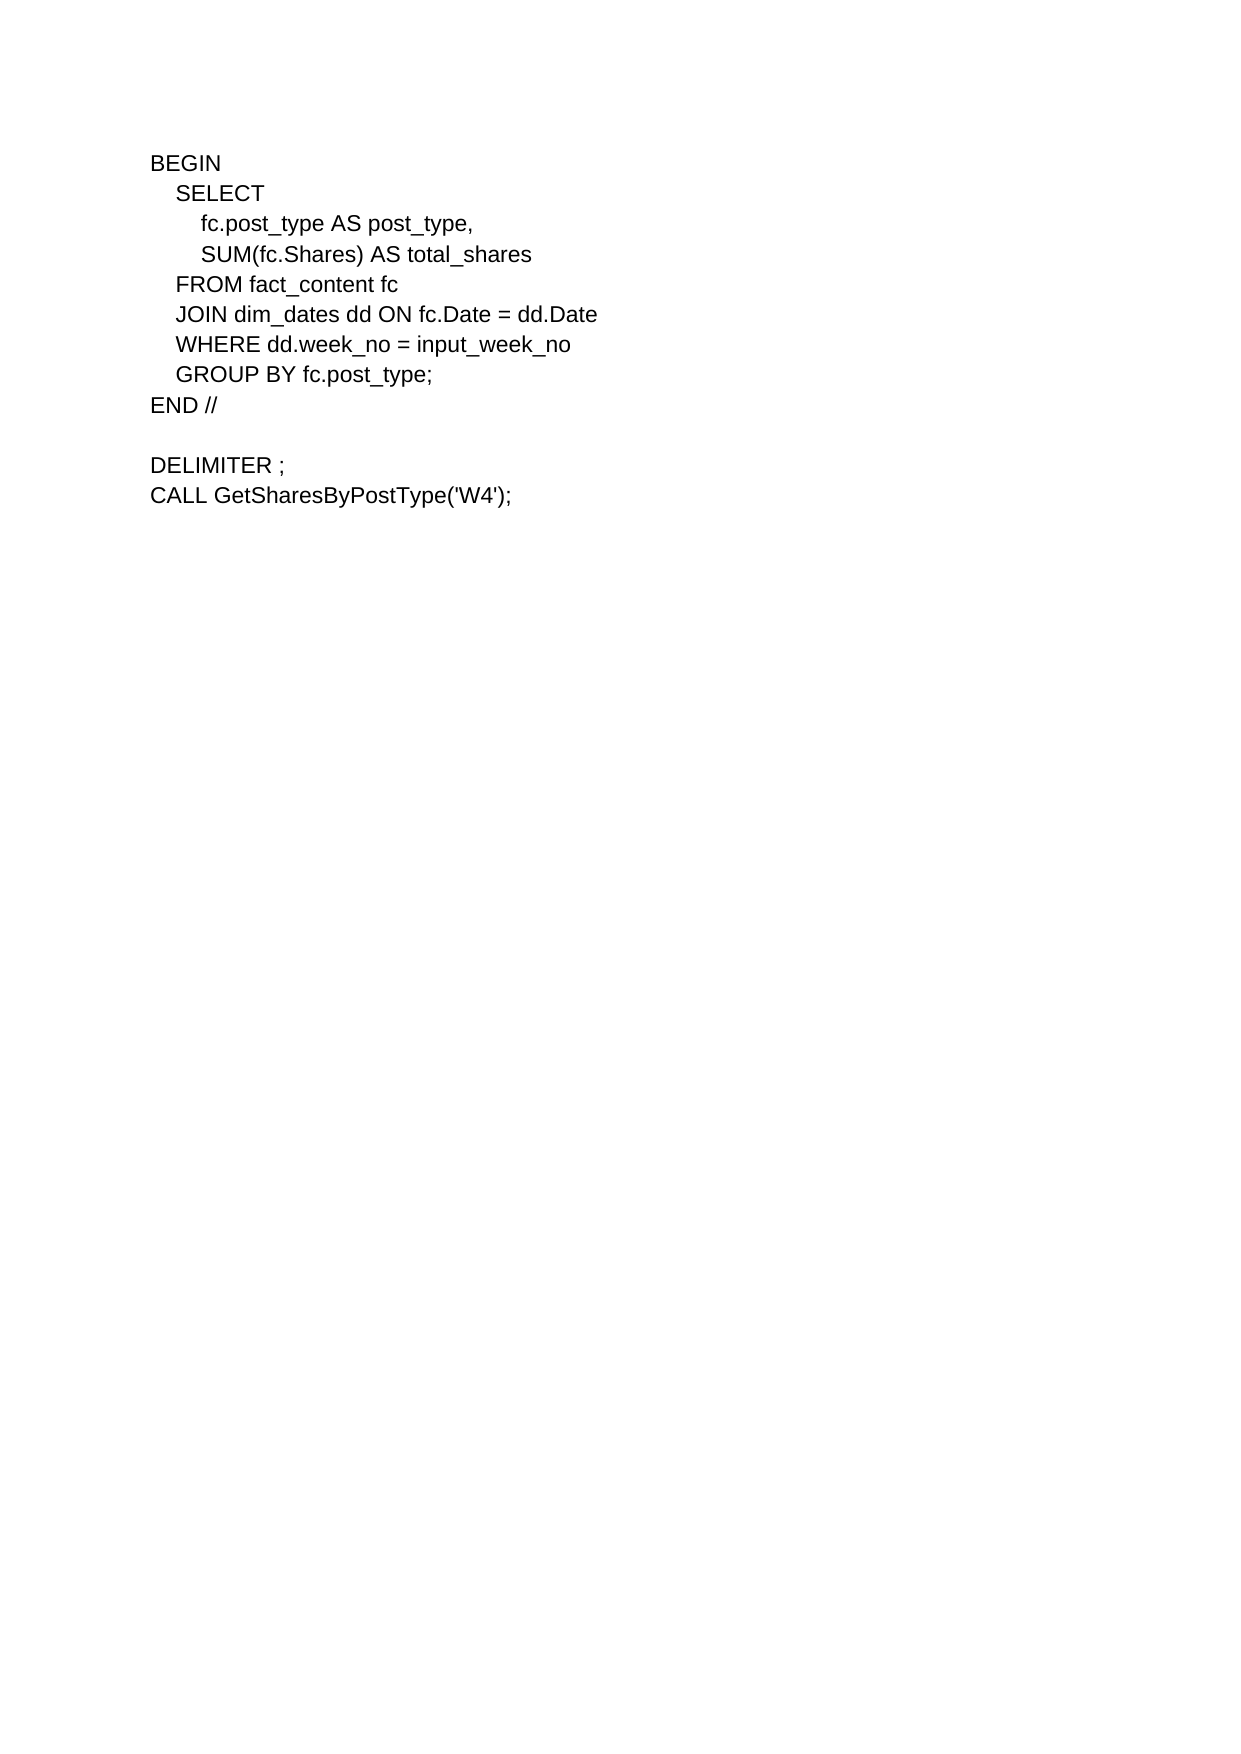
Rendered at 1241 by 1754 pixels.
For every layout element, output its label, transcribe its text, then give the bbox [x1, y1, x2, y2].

text GROUP BY fc.post_type; [150, 361, 1090, 388]
text SUM(fc.Shares) AS total_shares [150, 241, 1090, 267]
text BEGIN [150, 150, 1090, 176]
text CALL GetSharesByPostType('W4'); [150, 482, 1090, 509]
text JOIN dim_dates dd ON fc.Date = dd.Date [150, 301, 1090, 327]
text FROM fact_content fc [150, 271, 1090, 297]
text SELECT [150, 180, 1090, 207]
text WHERE dd.week_no = input_week_no [150, 331, 1090, 358]
text END // [150, 392, 1090, 418]
text DELIMITER ; [150, 452, 1090, 478]
text fc.post_type AS post_type, [150, 210, 1090, 237]
